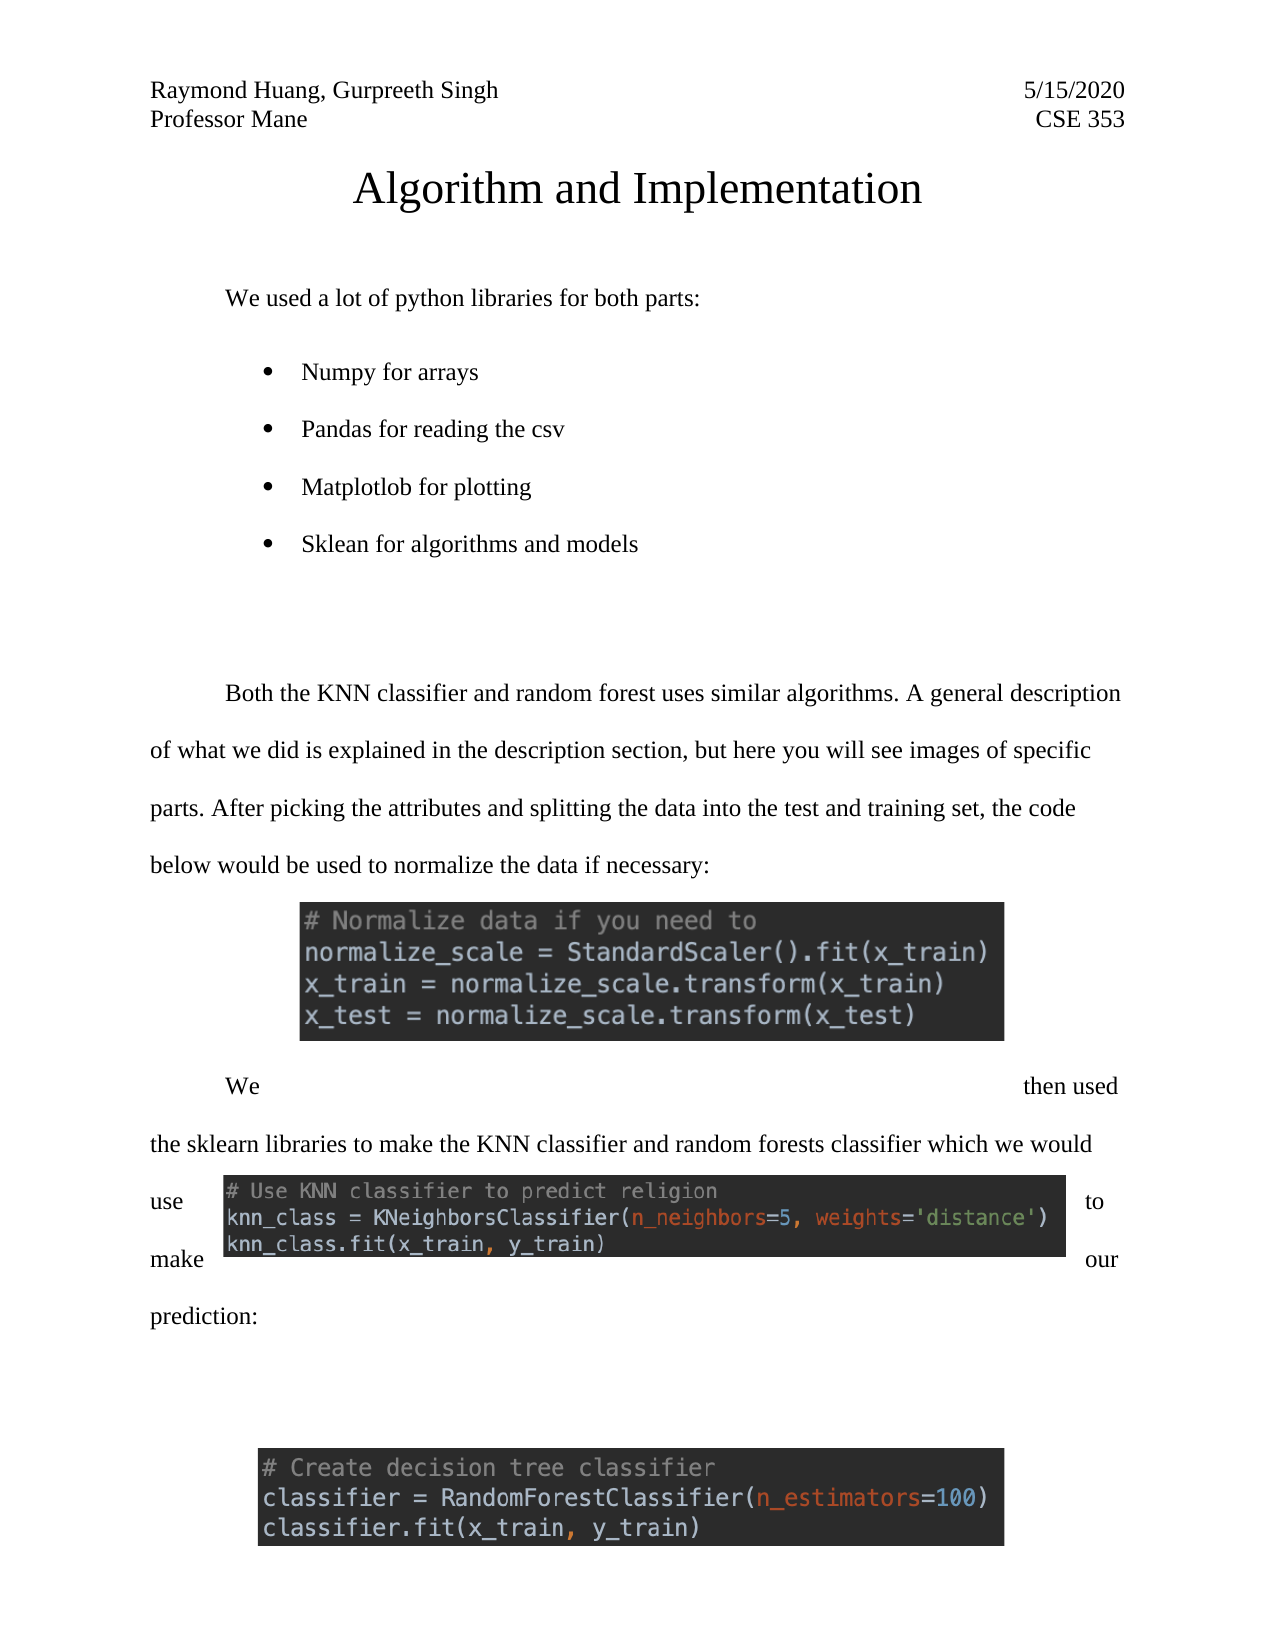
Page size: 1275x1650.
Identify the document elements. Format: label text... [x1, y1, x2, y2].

text Both the KNN classifier and random forest uses similar algorithms. A general description of what we did is explained in the description section, but here you will see images of specific parts. After picking the attributes and splitting the data into the test and training set, the code below would be used to normalize the data if necessary: [150, 678, 1125, 879]
picture [298, 902, 1004, 1041]
text Algorithm and Implementation [150, 161, 1125, 213]
text We used a lot of python libraries for both parts: [150, 283, 1125, 311]
list Matplotlob for plotting [263, 472, 1125, 501]
list Pandas for reading the csv [263, 414, 1125, 443]
list Numpy for arrays [263, 357, 1125, 386]
picture [256, 1420, 1004, 1516]
picture [222, 1175, 1065, 1256]
list Sklean for algorithms and models [263, 529, 1125, 558]
